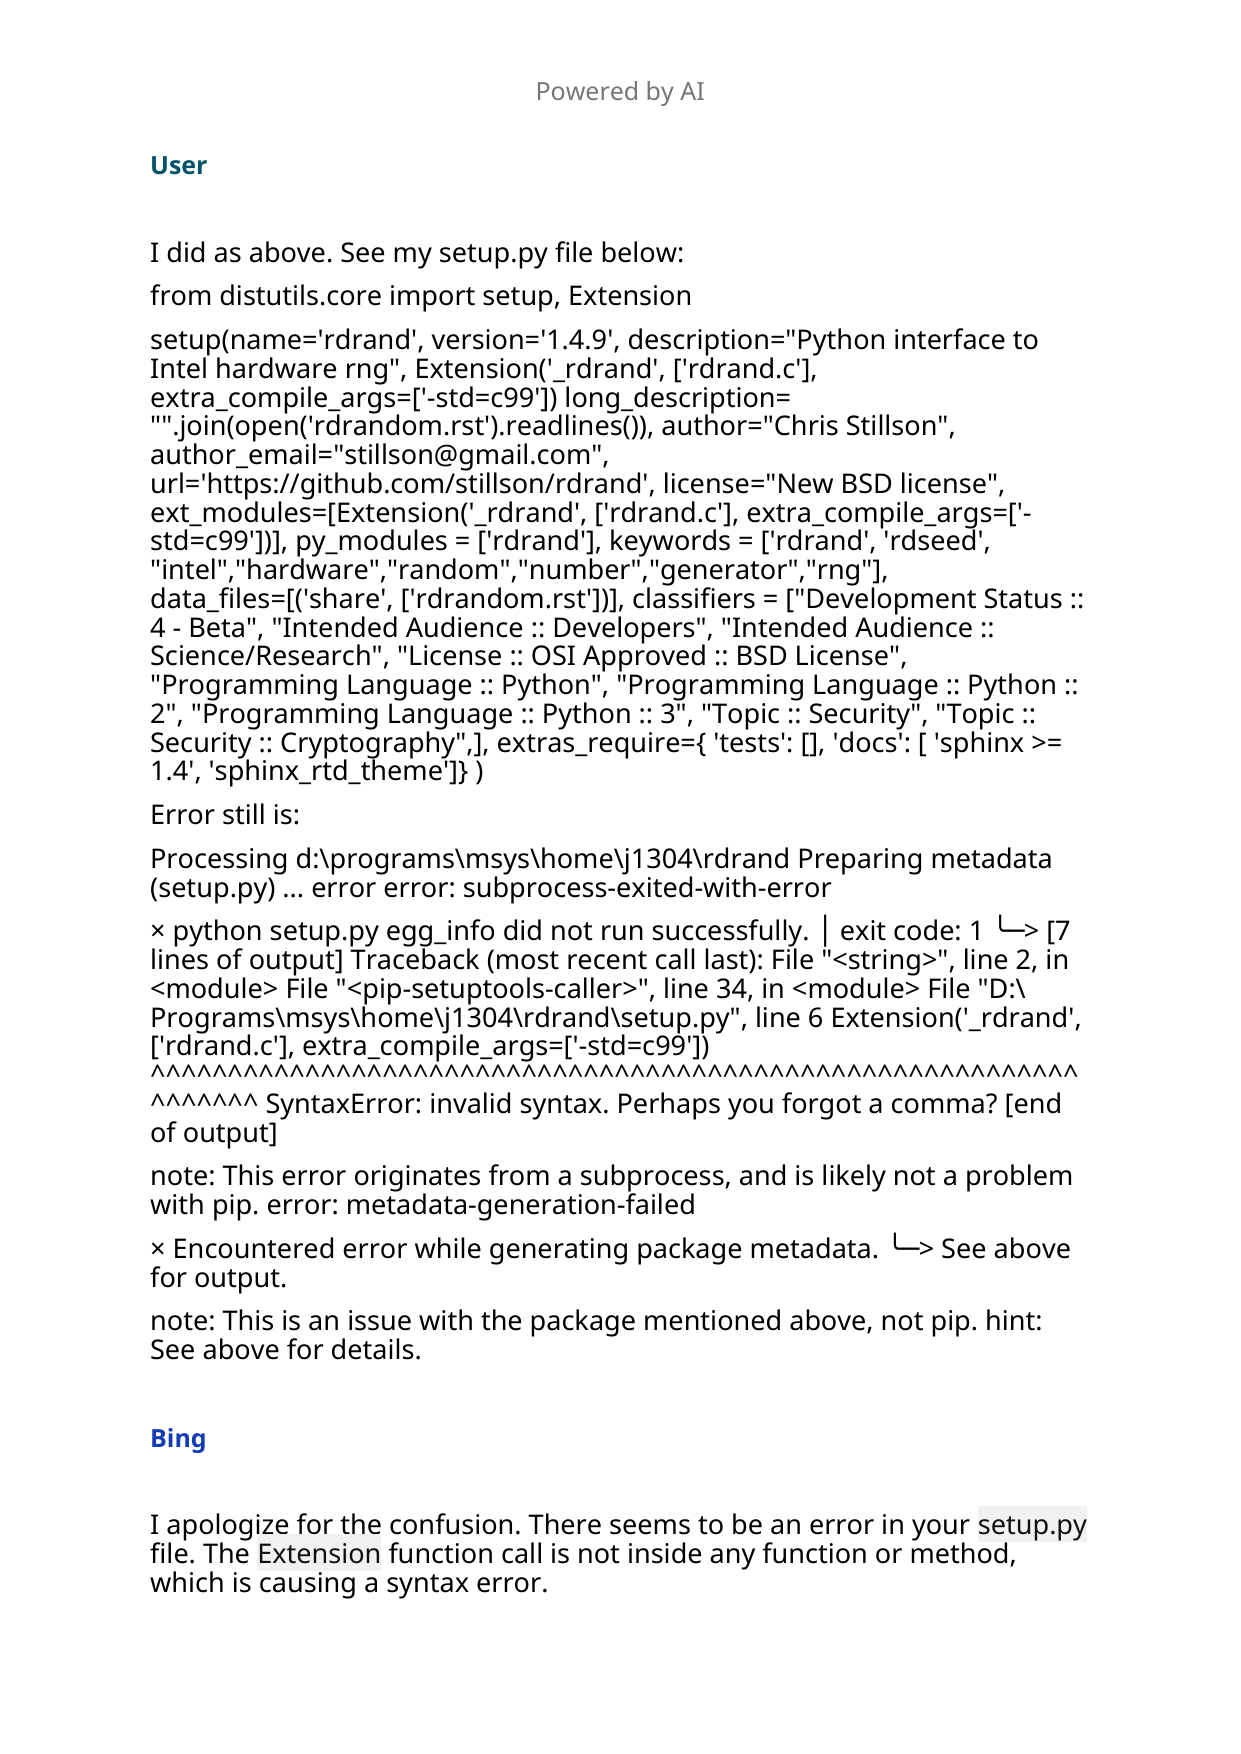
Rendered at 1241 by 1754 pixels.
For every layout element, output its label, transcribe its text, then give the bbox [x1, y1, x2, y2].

text × Encountered error while generating package metadata. ╰─> See above for output. [150, 1235, 1090, 1293]
text I did as above. See my setup.py file below: [150, 239, 1090, 268]
text × python setup.py egg_info did not run successfully. │ exit code: 1 ╰─> [7 lines of output] Traceback (most recent call last): File "<string>", line 2, in <module> File "<pip-setuptools-caller>", line 34, in <module> File "D:\Programs\msys\home\j1304\rdrand\setup.py", line 6 Extension('_rdrand', ['rdrand.c'], extra_compile_args=['-std=c99']) ^^^^^^^^^^^^^^^^^^^^^^^^^^^^^^^^^^^^^^^^^^^^^^^^^^^^^^^^^^^^^^^^^^^ SyntaxError: invalid syntax. Perhaps you forgot a comma? [end of output] [150, 918, 1090, 1148]
text note: This error originates from a subprocess, and is likely not a problem with pip. error: metadata-generation-failed [150, 1163, 1090, 1220]
text Error still is: [150, 802, 1090, 830]
text setup(name='rdrand', version='1.4.9', description="Python interface to Intel hardware rng", Extension('_rdrand', ['rdrand.c'], extra_compile_args=['-std=c99']) long_description= "".join(open('rdrandom.rst').readlines()), author="Chris Stillson", author_email="stillson@gmail.com", url='https://github.com/stillson/rdrand', license="New BSD license", ext_modules=[Extension('_rdrand', ['rdrand.c'], extra_compile_args=['-std=c99'])], py_modules = ['rdrand'], keywords = ['rdrand', 'rdseed', "intel","hardware","random","number","generator","rng"], data_files=[('share', ['rdrandom.rst'])], classifiers = ["Development Status :: 4 - Beta", "Intended Audience :: Developers", "Intended Audience :: Science/Research", "License :: OSI Approved :: BSD License", "Programming Language :: Python", "Programming Language :: Python :: 2", "Programming Language :: Python :: 3", "Topic :: Security", "Topic :: Security :: Cryptography",], extras_require={ 'tests': [], 'docs': [ 'sphinx >= 1.4', 'sphinx_rtd_theme']} ) [150, 327, 1090, 787]
title User [150, 152, 1090, 180]
text from distutils.core import setup, Extension [150, 283, 1090, 312]
text Processing d:\programs\msys\home\j1304\rdrand Preparing metadata (setup.py) ... error error: subprocess-exited-with-error [150, 845, 1090, 903]
title Bing [150, 1424, 1090, 1453]
text I apologize for the confusion. There seems to be an error in your setup.py file. The Extension function call is not inside any function or method, which is causing a syntax error. [150, 1512, 1090, 1598]
text note: This is an issue with the package mentioned above, not pip. hint: See above for details. [150, 1308, 1090, 1365]
